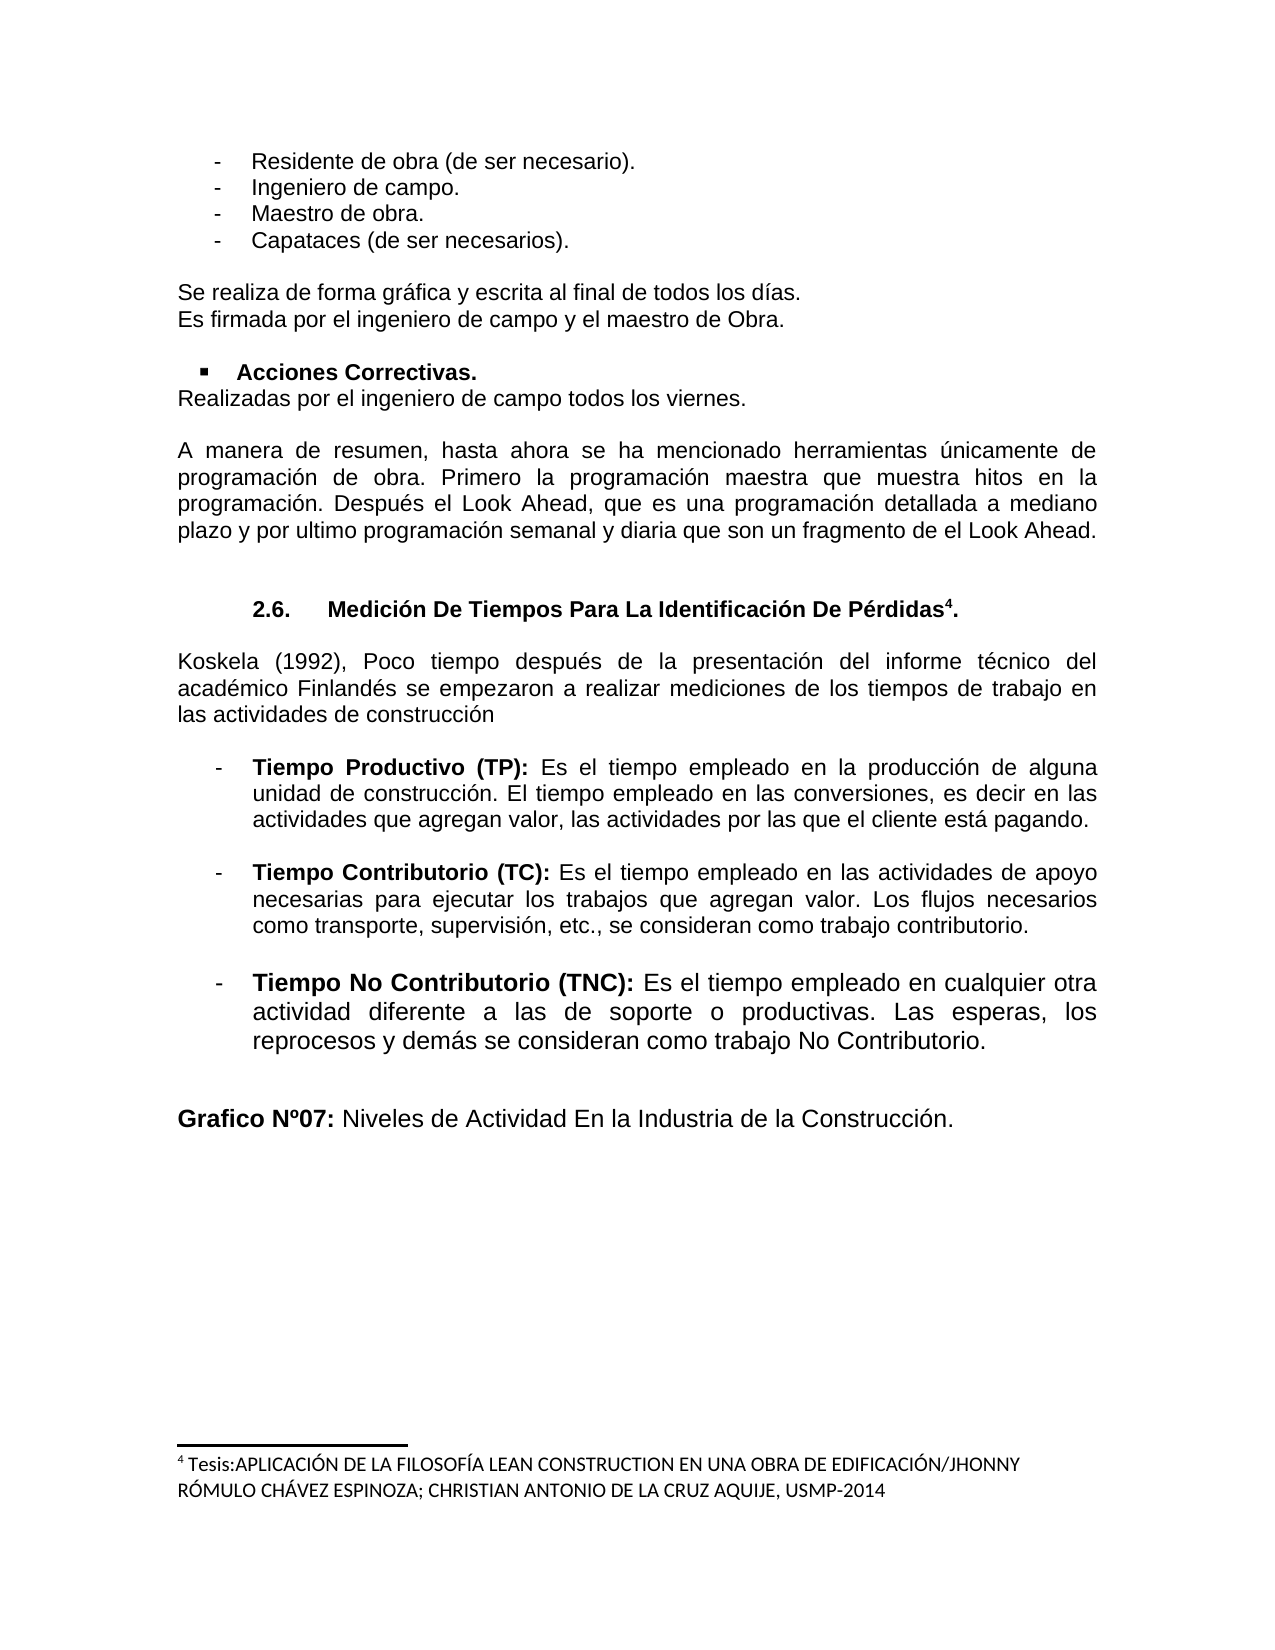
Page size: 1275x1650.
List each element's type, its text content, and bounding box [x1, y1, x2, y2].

text Se realiza de forma gráfica y escrita al final de todos los días. [177, 279, 1098, 306]
text A manera de resumen, hasta ahora se ha mencionado herramientas únicamente de programación de obra. Primero la programación maestra que muestra hitos en la programación. Después el Look Ahead, que es una programación detallada a mediano plazo y por ultimo programación semanal y diaria que son un fragmento de el Look Ahead. [177, 437, 1098, 543]
list Tiempo Contributorio (TC): Es el tiempo empleado en las actividades de apoyo necesarias para ejecutar los trabajos que agregan valor. Los flujos necesarios como transporte, supervisión, etc., se consideran como trabajo contributorio. [215, 859, 1098, 938]
list Tiempo No Contributorio (TNC): Es el tiempo empleado en cualquier otra actividad diferente a las de soporte o productivas. Las esperas, los reprocesos y demás se consideran como trabajo No Contributorio. [215, 968, 1098, 1055]
text Koskela (1992), Poco tiempo después de la presentación del informe técnico del académico Finlandés se empezaron a realizar mediciones de los tiempos de trabajo en las actividades de construcción [177, 648, 1098, 727]
subtitle Grafico Nº07: Niveles de Actividad En la Industria de la Construcción. [177, 1104, 1098, 1133]
list Tiempo Productivo (TP): Es el tiempo empleado en la producción de alguna unidad de construcción. El tiempo empleado en las conversiones, es decir en las actividades que agregan valor, las actividades por las que el cliente está pagando. [215, 754, 1098, 833]
list Capataces (de ser necesarios). [213, 227, 1098, 253]
list Maestro de obra. [213, 200, 1098, 227]
text Realizadas por el ingeniero de campo todos los viernes. [177, 385, 1098, 411]
list Residente de obra (de ser necesario). [213, 148, 1098, 174]
text Es firmada por el ingeniero de campo y el maestro de Obra. [177, 306, 1098, 332]
list Ingeniero de campo. [213, 174, 1098, 200]
list Acciones Correctivas. [199, 358, 1098, 385]
list Medición De Tiempos Para La Identificación De Pérdidas. [252, 596, 1098, 622]
